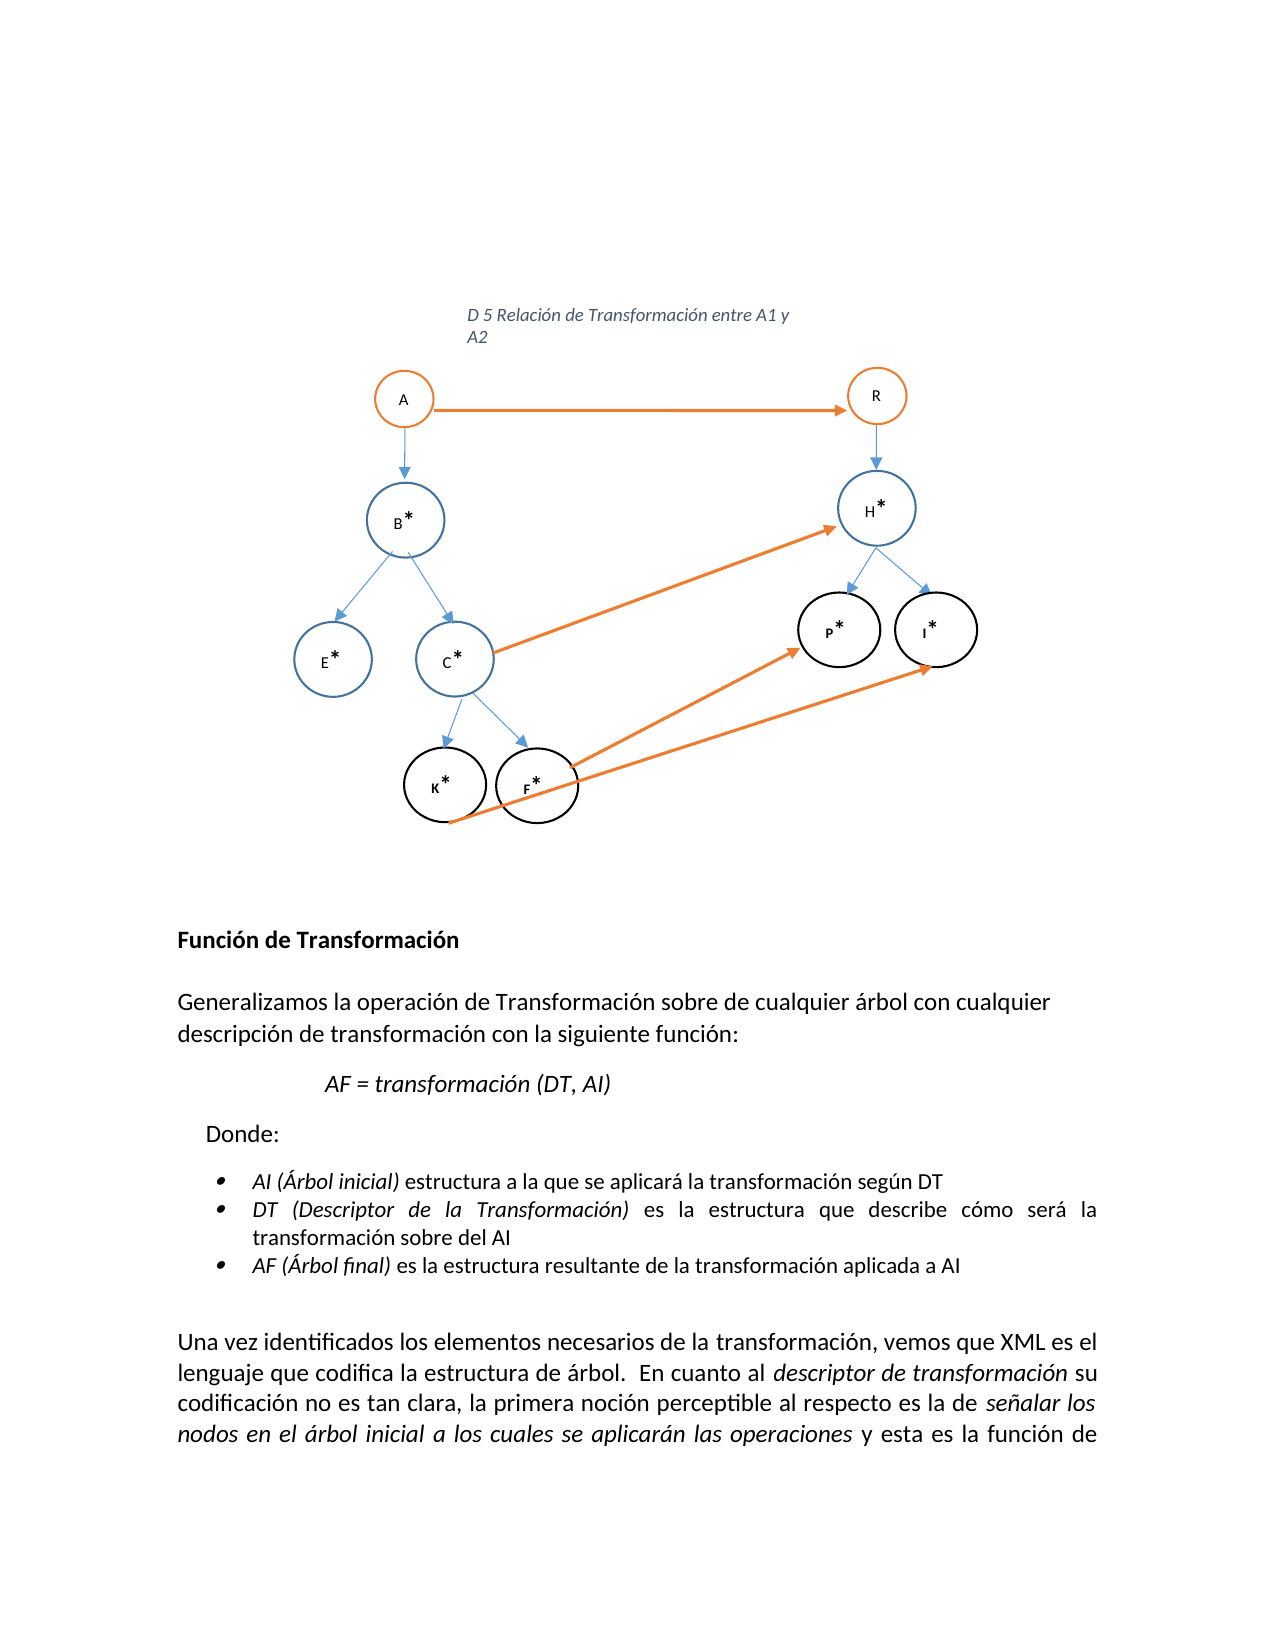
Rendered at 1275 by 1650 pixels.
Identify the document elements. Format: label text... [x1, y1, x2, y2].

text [177, 1326, 1098, 1448]
list DT (Descriptor de la Transformación) es la estructura que describe cómo será la transformación sobre del AI [215, 1195, 1098, 1251]
text Generalizamos la operación de Transformación sobre de cualquier árbol con cualquier descripción de transformación con la siguiente función: [177, 986, 1098, 1049]
text Donde: [177, 1118, 1098, 1148]
text AF = transformación (DT, AI) [251, 1068, 1098, 1099]
list AI (Árbol inicial) estructura a la que se aplicará la transformación según DT [215, 1167, 1098, 1195]
text Función de Transformación [177, 925, 1098, 955]
list AF (Árbol final) es la estructura resultante de la transformación aplicada a AI [215, 1251, 1098, 1279]
